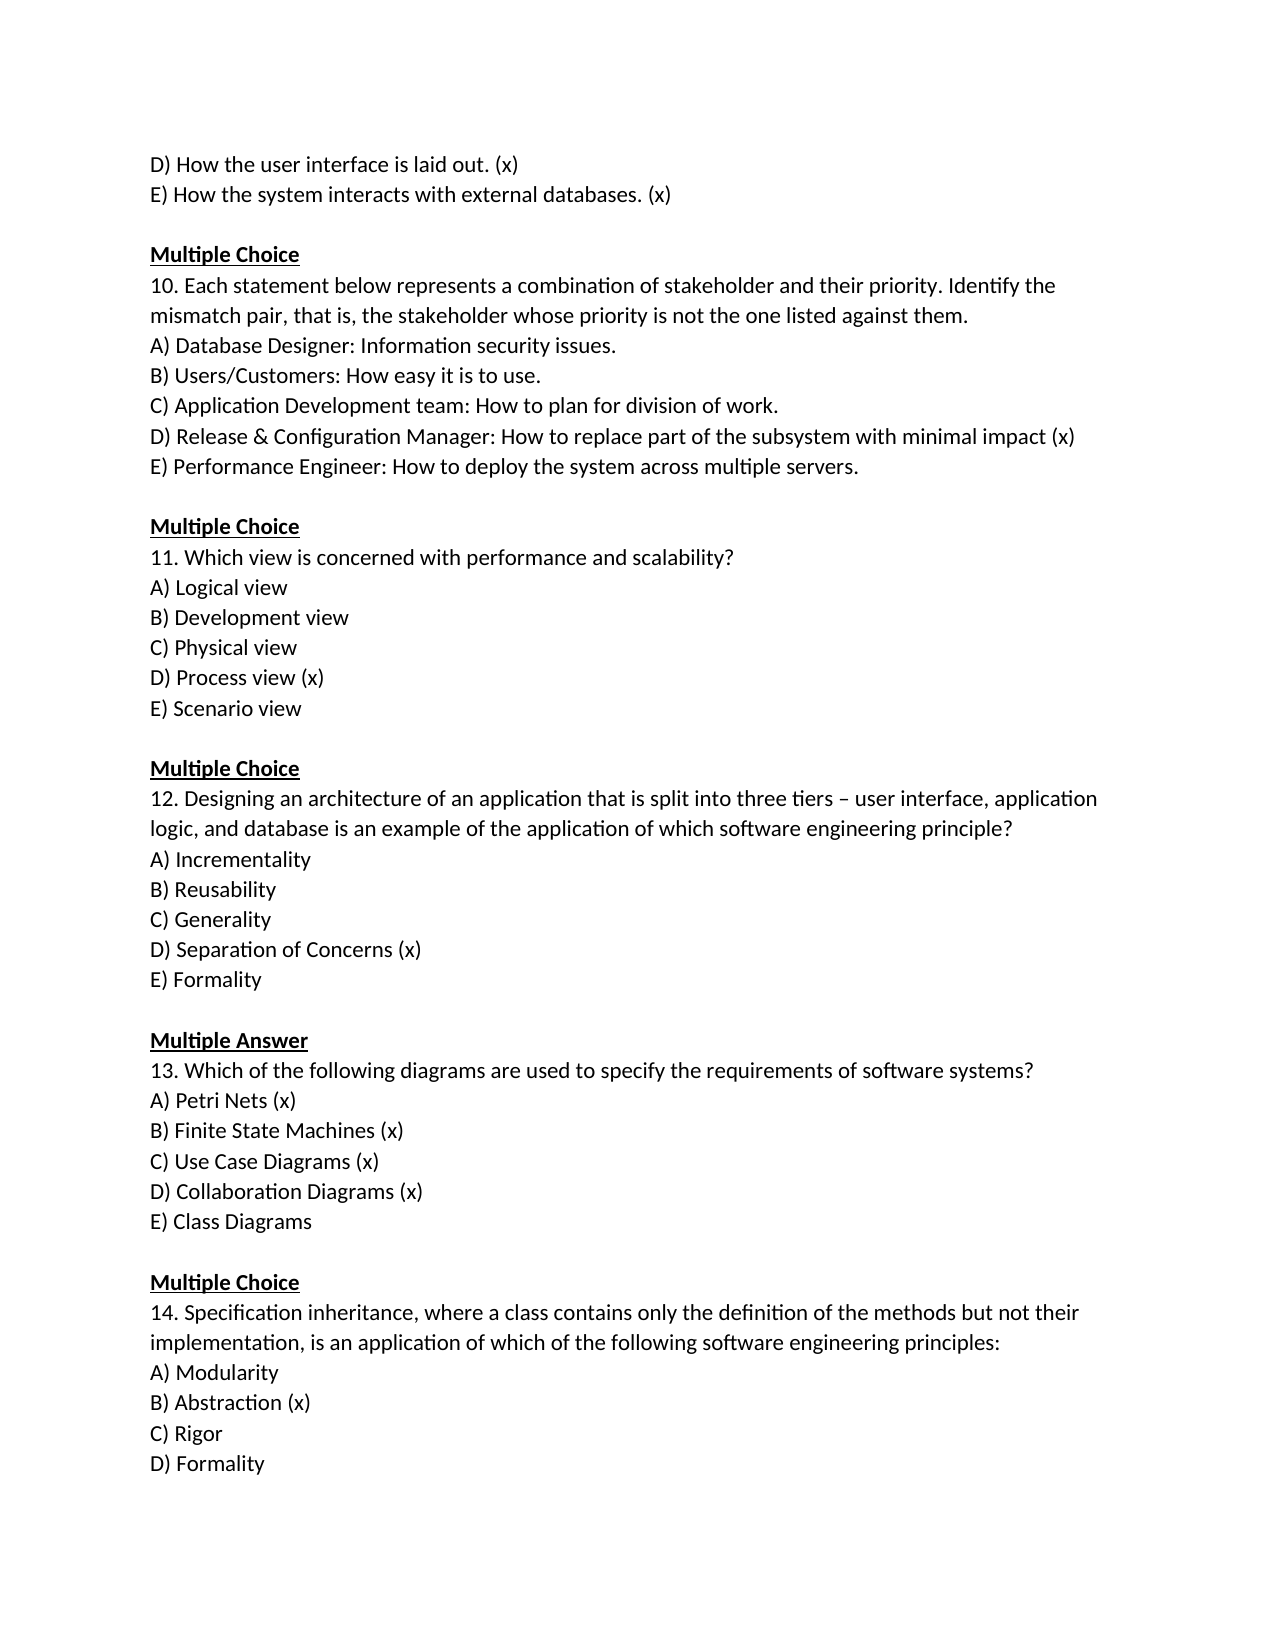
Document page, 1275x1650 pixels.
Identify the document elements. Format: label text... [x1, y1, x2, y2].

text B) Reusability [150, 875, 1125, 903]
text D) Formality [150, 1449, 1125, 1477]
text D) Collaboration Diagrams (x) [150, 1177, 1125, 1205]
text A) Petri Nets (x) [150, 1086, 1125, 1114]
text A) Modularity [150, 1358, 1125, 1386]
text 14. Specification inheritance, where a class contains only the definition of the methods but not their implementation, is an application of which of the following software engineering principles: [150, 1298, 1125, 1356]
text C) Application Development team: How to plan for division of work. [150, 392, 1125, 420]
text C) Physical view [150, 633, 1125, 661]
text E) How the system interacts with external databases. (x) [150, 180, 1125, 208]
text A) Logical view [150, 573, 1125, 601]
text E) Formality [150, 966, 1125, 994]
text Multiple Choice [150, 1268, 1125, 1296]
text A) Incrementality [150, 845, 1125, 873]
text 12. Designing an architecture of an application that is split into three tiers – user interface, application logic, and database is an example of the application of which software engineering principle? [150, 784, 1125, 843]
text C) Rigor [150, 1419, 1125, 1447]
text D) Release & Configuration Manager: How to replace part of the subsystem with minimal impact (x) [150, 422, 1125, 450]
text E) Scenario view [150, 694, 1125, 722]
text C) Generality [150, 905, 1125, 933]
text D) Process view (x) [150, 663, 1125, 692]
text 10. Each statement below represents a combination of stakeholder and their priority. Identify the mismatch pair, that is, the stakeholder whose priority is not the one listed against them. [150, 271, 1125, 329]
text B) Users/Customers: How easy it is to use. [150, 361, 1125, 389]
text Multiple Answer [150, 1026, 1125, 1054]
text Multiple Choice [150, 512, 1125, 541]
text D) Separation of Concerns (x) [150, 935, 1125, 963]
text B) Development view [150, 603, 1125, 631]
text Multiple Choice [150, 754, 1125, 782]
text E) Performance Engineer: How to deploy the system across multiple servers. [150, 452, 1125, 480]
text 13. Which of the following diagrams are used to specify the requirements of software systems? [150, 1056, 1125, 1084]
text B) Finite State Machines (x) [150, 1117, 1125, 1145]
text 11. Which view is concerned with performance and scalability? [150, 543, 1125, 571]
text E) Class Diagrams [150, 1207, 1125, 1235]
text C) Use Case Diagrams (x) [150, 1147, 1125, 1175]
text Multiple Choice [150, 241, 1125, 269]
text A) Database Designer: Information security issues. [150, 331, 1125, 359]
text D) How the user interface is laid out. (x) [150, 150, 1125, 178]
text B) Abstraction (x) [150, 1388, 1125, 1417]
